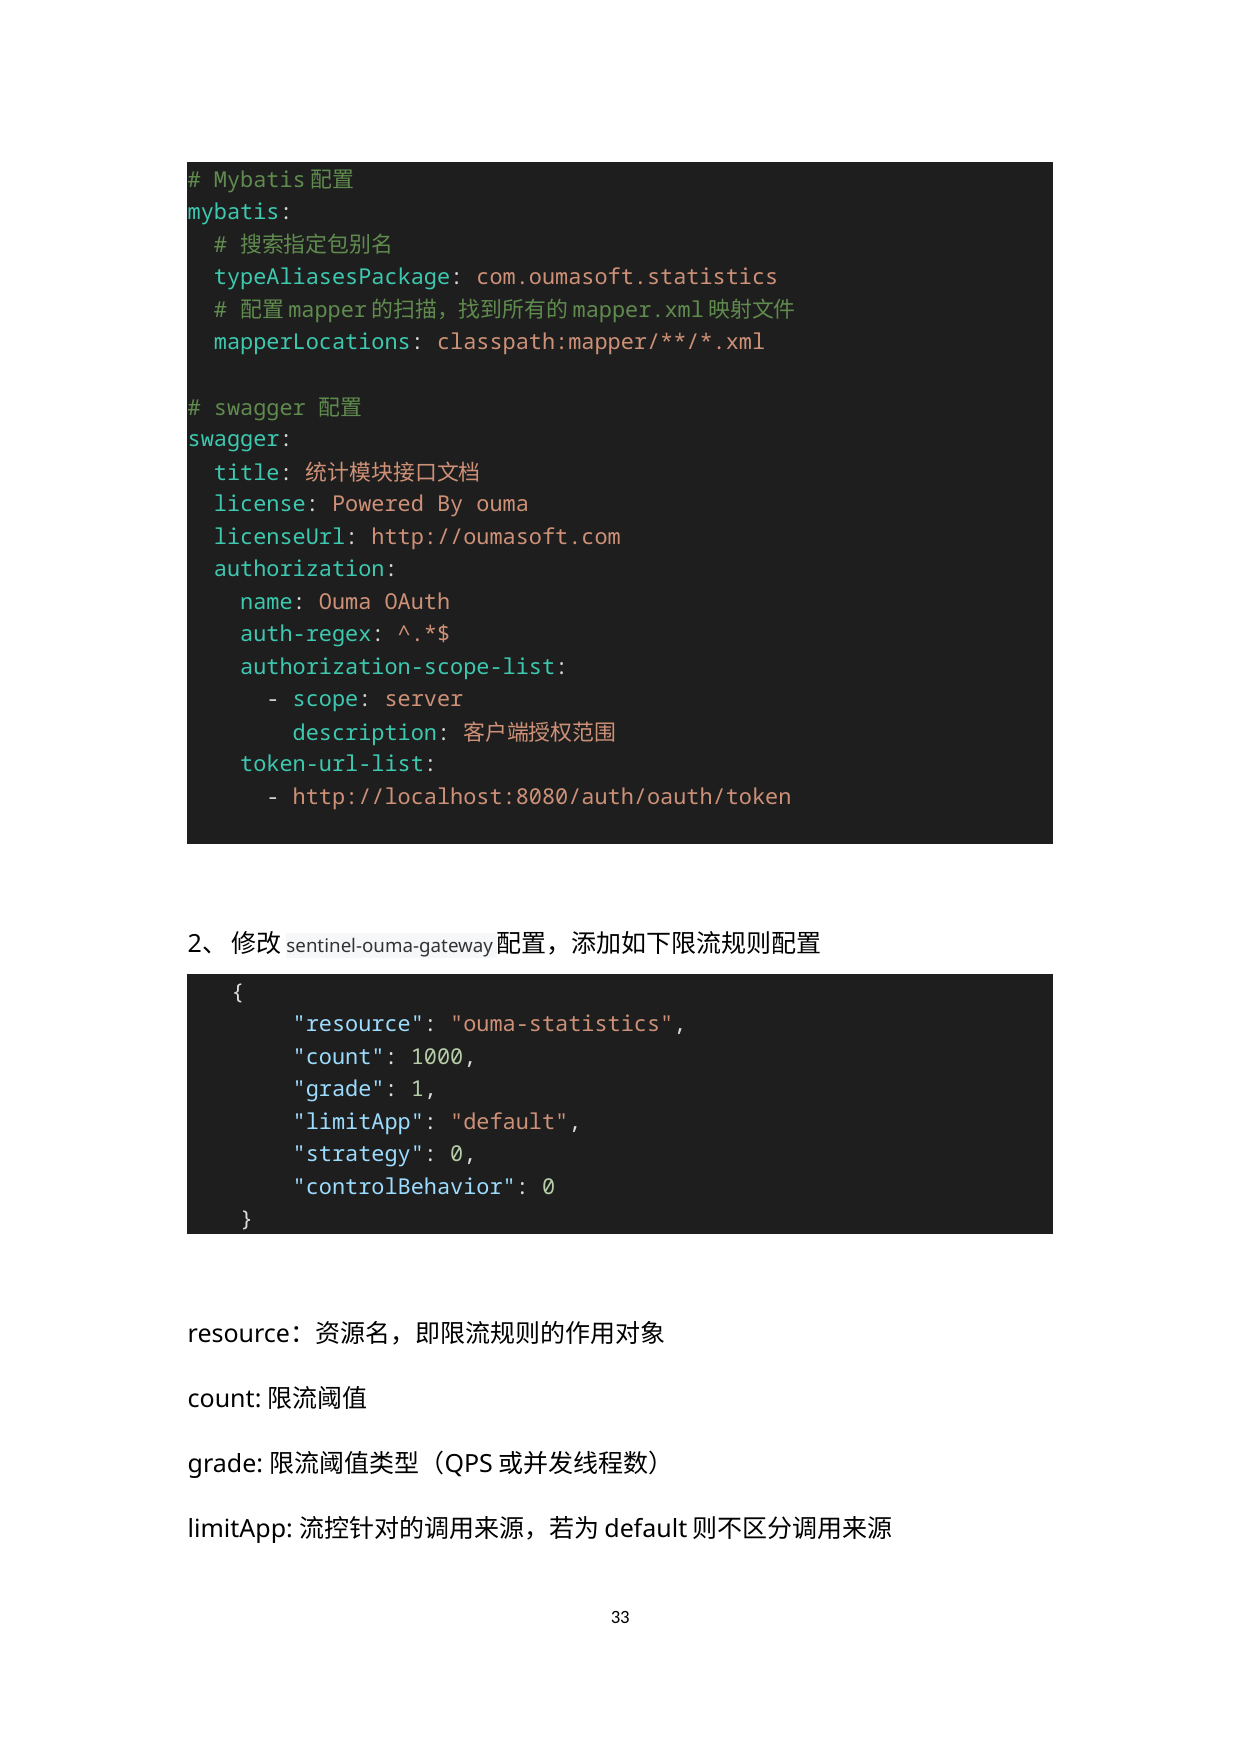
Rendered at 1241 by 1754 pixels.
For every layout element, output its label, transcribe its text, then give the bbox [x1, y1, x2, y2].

text licenseUrl: http://oumasoft.com [187, 519, 1053, 552]
text swagger: [187, 422, 1053, 454]
text authorization-scope-list: [187, 649, 1053, 682]
text - scope: server [187, 682, 1053, 714]
text count: 限流阈值 [187, 1364, 1053, 1429]
text # 搜索指定包别名 [187, 227, 1053, 259]
text resource：资源名，即限流规则的作用对象 [187, 1299, 1053, 1364]
text # swagger 配置 [187, 389, 1053, 422]
text description: 客户端授权范围 [187, 714, 1053, 747]
text token-url-list: [187, 747, 1053, 779]
text # Mybatis配置 [187, 162, 1053, 194]
text license: Powered By ouma [187, 487, 1053, 519]
text } [187, 1202, 1053, 1234]
text "limitApp": "default", [187, 1104, 1053, 1137]
text title: 统计模块接口文档 [187, 454, 1053, 487]
text authorization: [187, 552, 1053, 584]
text limitApp: 流控针对的调用来源，若为default则不区分调用来源 [187, 1494, 1053, 1559]
text "strategy": 0, [187, 1137, 1053, 1169]
list 修改sentinel-ouma-gateway配置，添加如下限流规则配置 [187, 909, 1053, 974]
text auth-regex: ^.*$ [187, 617, 1053, 649]
text mybatis: [187, 194, 1053, 227]
text typeAliasesPackage: com.oumasoft.statistics [187, 259, 1053, 292]
text "grade": 1, [187, 1072, 1053, 1104]
text "count": 1000, [187, 1039, 1053, 1072]
text "controlBehavior": 0 [187, 1169, 1053, 1202]
text mapperLocations: classpath:mapper/**/*.xml [187, 324, 1053, 357]
text grade: 限流阈值类型（QPS或并发线程数） [187, 1429, 1053, 1494]
text { [187, 974, 1053, 1007]
text "resource": "ouma-statistics", [187, 1007, 1053, 1039]
text name: Ouma OAuth [187, 584, 1053, 617]
text - http://localhost:8080/auth/oauth/token [187, 779, 1053, 812]
text # 配置mapper的扫描，找到所有的mapper.xml映射文件 [187, 292, 1053, 324]
